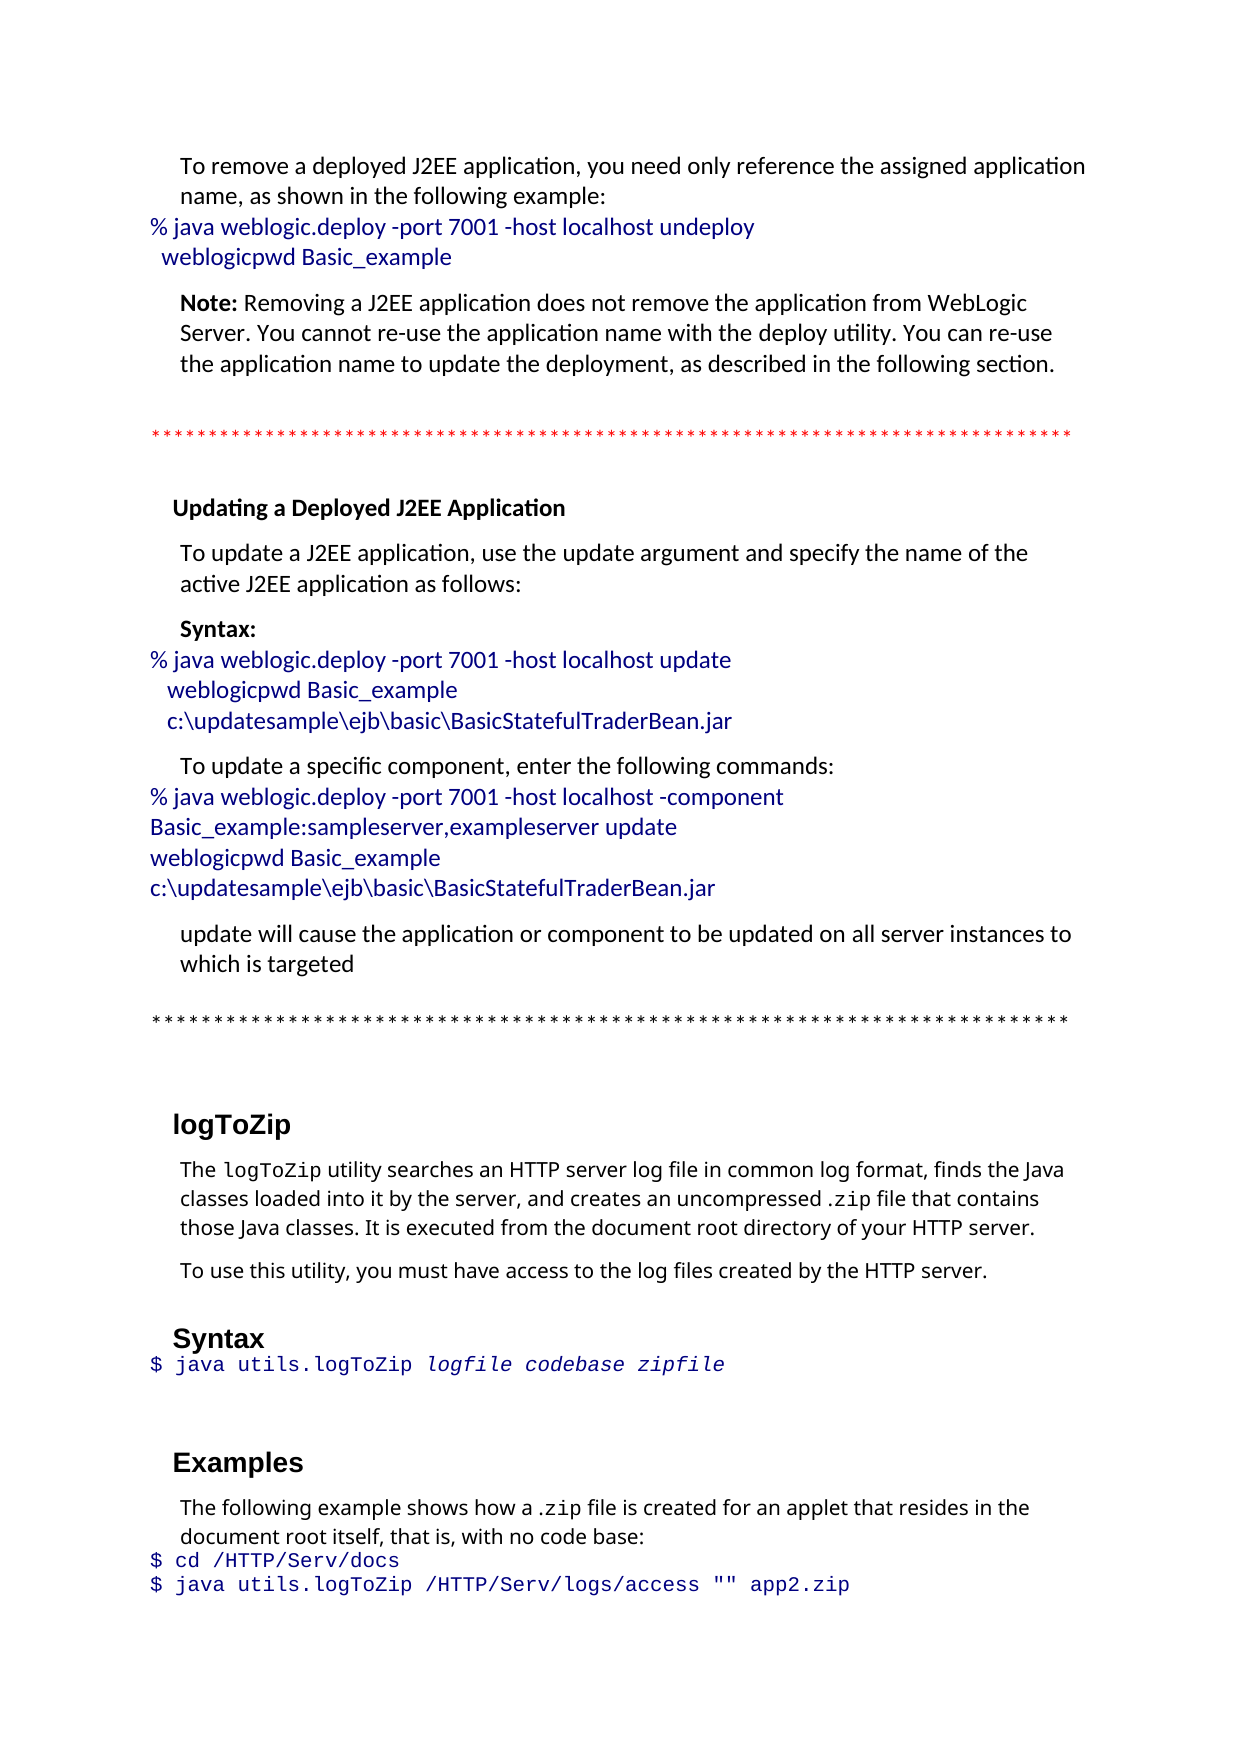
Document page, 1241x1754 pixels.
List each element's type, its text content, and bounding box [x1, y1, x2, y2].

text ************************************************************************** [150, 1010, 1090, 1040]
text c:\updatesample\ejb\basic\BasicStatefulTraderBean.jar [150, 705, 1090, 736]
text The following example shows how a .zip file is created for an applet that resides in the document root itself, that is, with no code base: [180, 1493, 1090, 1551]
text $ java utils.logToZip logfile codebase zipfile [150, 1354, 1090, 1378]
text logToZip [172, 1108, 1090, 1141]
text To remove a deployed J2EE application, you need only reference the assigned application name, as shown in the following example: [180, 150, 1090, 211]
text Basic_example:sampleserver,exampleserver update [150, 812, 1090, 842]
text Syntax [172, 1322, 1090, 1354]
text c:\updatesample\ejb\basic\BasicStatefulTraderBean.jar [150, 873, 1090, 903]
text To update a specific component, enter the following commands: [180, 751, 1090, 781]
text To use this utility, you must have access to the log files created by the HTTP server. [180, 1256, 1090, 1284]
text Syntax: [180, 613, 1090, 644]
text ********************************************************************************* [150, 424, 1090, 452]
text % java weblogic.deploy -port 7001 -host localhost -component [150, 781, 1090, 812]
text update will cause the application or component to be updated on all server instances to which is targeted [180, 918, 1090, 979]
text Updating a Deployed J2EE Application [172, 492, 1090, 522]
text To update a J2EE application, use the update argument and specify the name of the active J2EE application as follows: [180, 537, 1090, 598]
text % java weblogic.deploy -port 7001 -host localhost update [150, 644, 1090, 674]
text Examples [172, 1446, 1090, 1478]
text weblogicpwd Basic_example [150, 842, 1090, 873]
text weblogicpwd Basic_example [150, 674, 1090, 705]
text weblogicpwd Basic_example [150, 242, 1090, 272]
text $ cd /HTTP/Serv/docs [150, 1551, 1090, 1574]
text The logToZip utility searches an HTTP server log file in common log format, finds the Java classes loaded into it by the server, and creates an uncompressed .zip file that contains those Java classes. It is executed from the document root directory of your HTTP server. [180, 1156, 1090, 1241]
text % java weblogic.deploy -port 7001 -host localhost undeploy [150, 211, 1090, 242]
text $ java utils.logToZip /HTTP/Serv/logs/access "" app2.zip [150, 1574, 1090, 1598]
text Note: Removing a J2EE application does not remove the application from WebLogic Server. You cannot re-use the application name with the deploy utility. You can re-use the application name to update the deployment, as described in the following section. [180, 287, 1090, 379]
